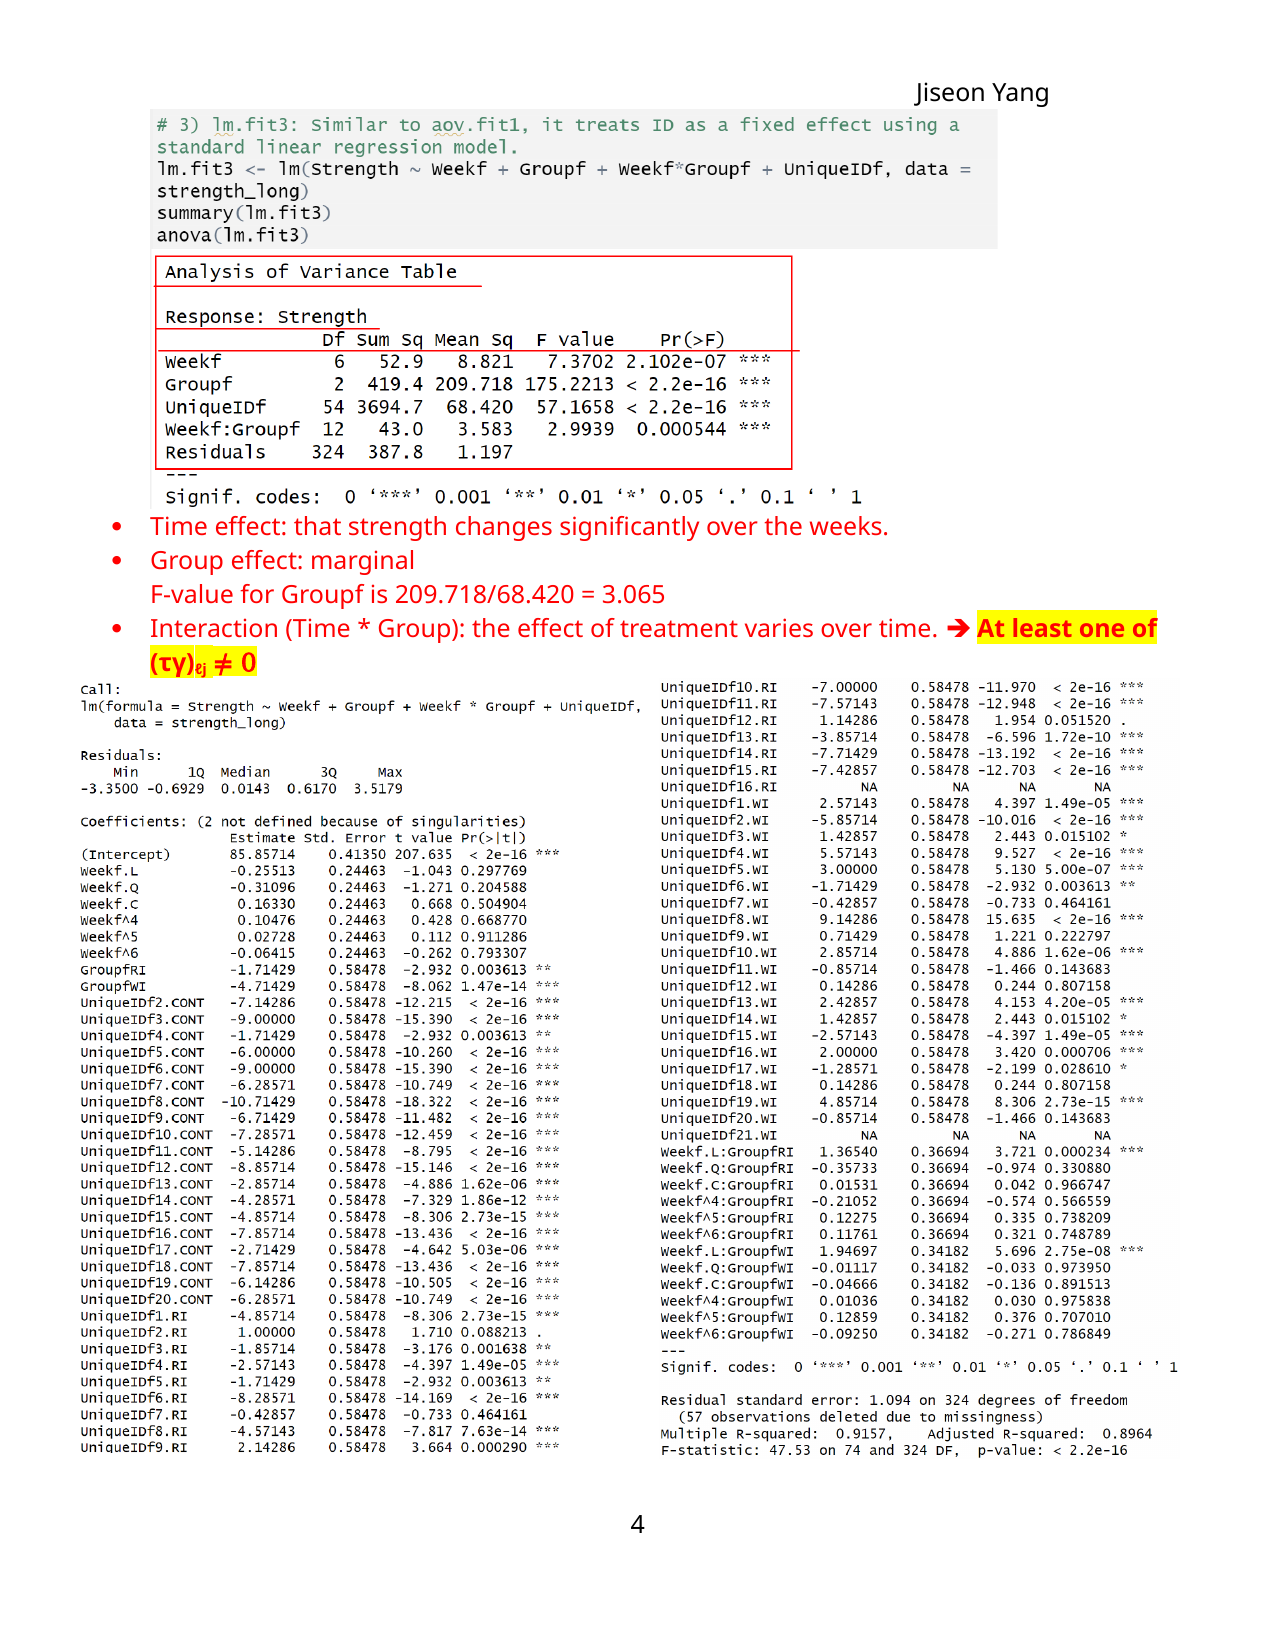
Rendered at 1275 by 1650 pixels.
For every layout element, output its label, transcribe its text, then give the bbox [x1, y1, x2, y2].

list Group effect: marginal [112, 542, 1200, 576]
list Interaction (Time * Group): the effect of treatment varies over time. At least one of (τγ)ℓj ​≠ 0 [112, 610, 1200, 678]
list Time effect: that strength changes significantly over the weeks. [112, 508, 1200, 542]
picture [150, 109, 998, 509]
list F-value for Groupf is 209.718/68.420 = 3.065 [150, 576, 1200, 610]
picture [658, 678, 1180, 1459]
picture [75, 679, 640, 1453]
